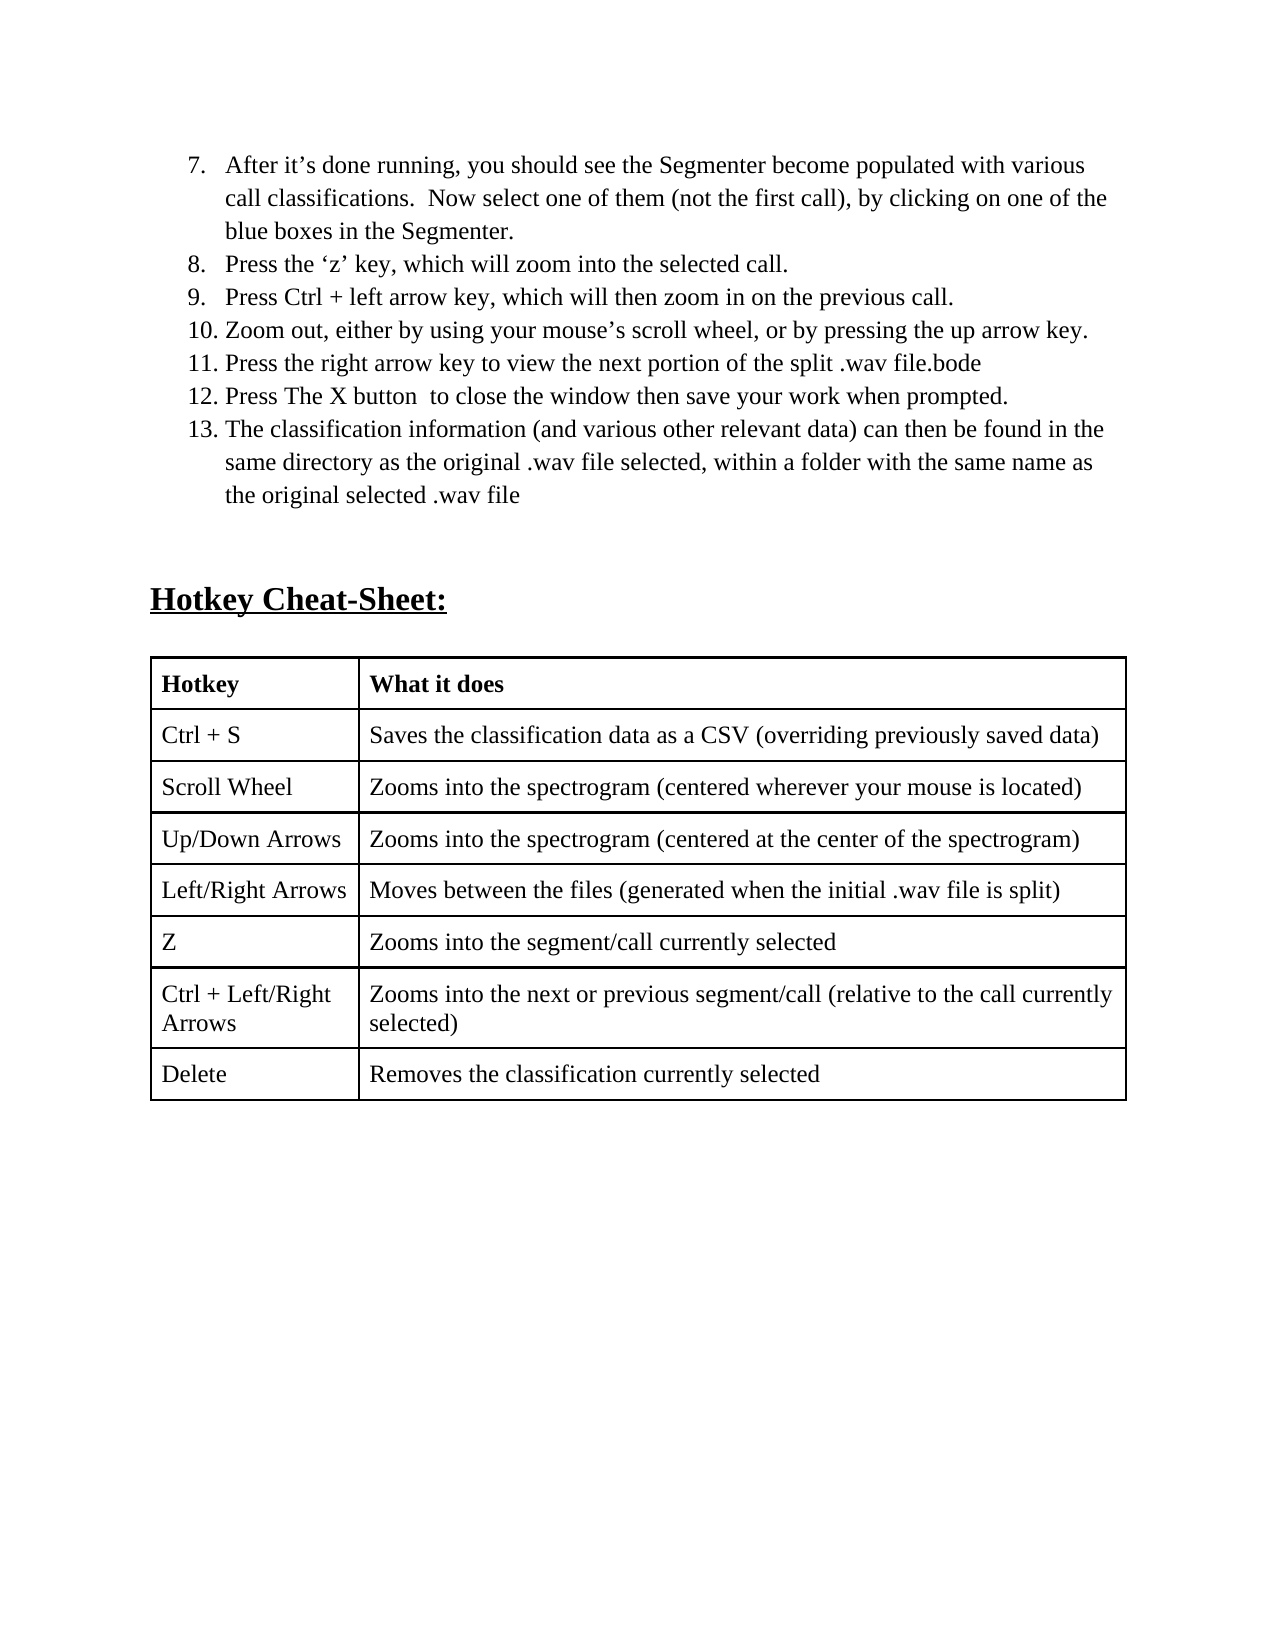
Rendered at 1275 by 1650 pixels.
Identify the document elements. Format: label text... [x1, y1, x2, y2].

table_cell Up/Down Arrows [152, 814, 358, 863]
table_header What it does [360, 659, 1125, 708]
list Press The X button to close the window then save your work when prompted. [187, 381, 1125, 410]
table_cell Scroll Wheel [152, 762, 358, 811]
table_cell Z [152, 917, 358, 966]
table_cell Zooms into the next or previous segment/call (relative to the call currently selected) [360, 969, 1125, 1047]
table_cell Left/Right Arrows [152, 865, 358, 915]
list Press the right arrow key to view the next portion of the split .wav file.bode [187, 348, 1125, 377]
table_cell Zooms into the spectrogram (centered at the center of the spectrogram) [360, 814, 1125, 863]
list Press Ctrl + left arrow key, which will then zoom in on the previous call. [187, 282, 1125, 311]
table_cell Saves the classification data as a CSV (overriding previously saved data) [360, 710, 1125, 760]
table_cell Ctrl + Left/Right Arrows [152, 969, 358, 1047]
list Zoom out, either by using your mouse’s scroll wheel, or by pressing the up arrow key. [187, 315, 1125, 344]
table_cell Removes the classification currently selected [360, 1049, 1125, 1098]
table_cell Zooms into the spectrogram (centered wherever your mouse is located) [360, 762, 1125, 811]
list After it’s done running, you should see the Segmenter become populated with various call classifications. Now select one of them (not the first call), by clicking on one of the blue boxes in the Segmenter. [187, 150, 1125, 245]
text Hotkey Cheat-Sheet: [150, 579, 1125, 618]
table_header Hotkey [152, 659, 358, 708]
table_cell Zooms into the segment/call currently selected [360, 917, 1125, 966]
list Press the ‘z’ key, which will zoom into the selected call. [187, 249, 1125, 278]
table_cell Moves between the files (generated when the initial .wav file is split) [360, 865, 1125, 915]
table_cell Ctrl + S [152, 710, 358, 760]
table_cell Delete [152, 1049, 358, 1098]
list The classification information (and various other relevant data) can then be found in the same directory as the original .wav file selected, within a folder with the same name as the original selected .wav file [187, 414, 1125, 509]
